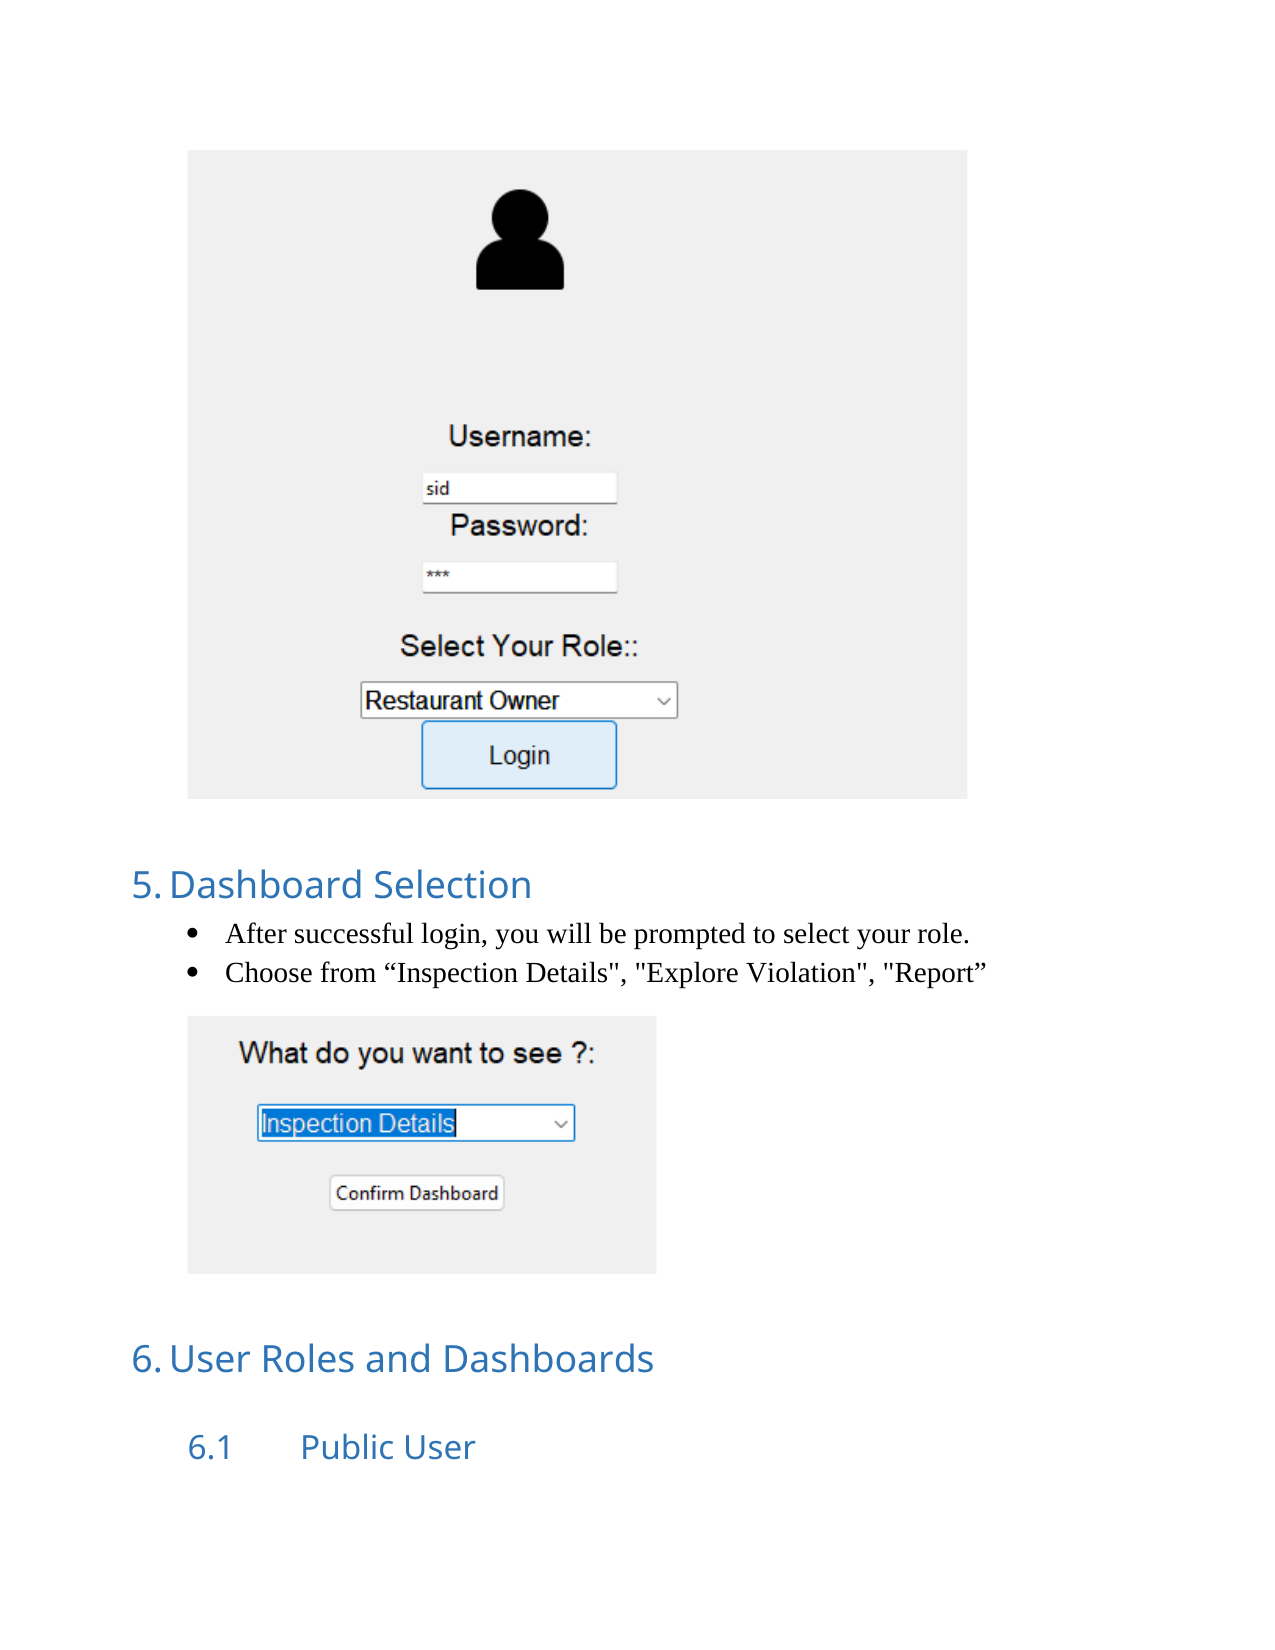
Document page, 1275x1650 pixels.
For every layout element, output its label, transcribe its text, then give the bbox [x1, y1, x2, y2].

picture [187, 150, 968, 799]
list User Roles and Dashboards [131, 1332, 1125, 1383]
list Choose from “Inspection Details", "Explore Violation", "Report” [187, 955, 1125, 989]
list After successful login, you will be prompted to select your role. [187, 917, 1125, 950]
picture [187, 1010, 657, 1274]
list Public User [187, 1424, 1125, 1469]
list Dashboard Selection [131, 858, 1125, 909]
